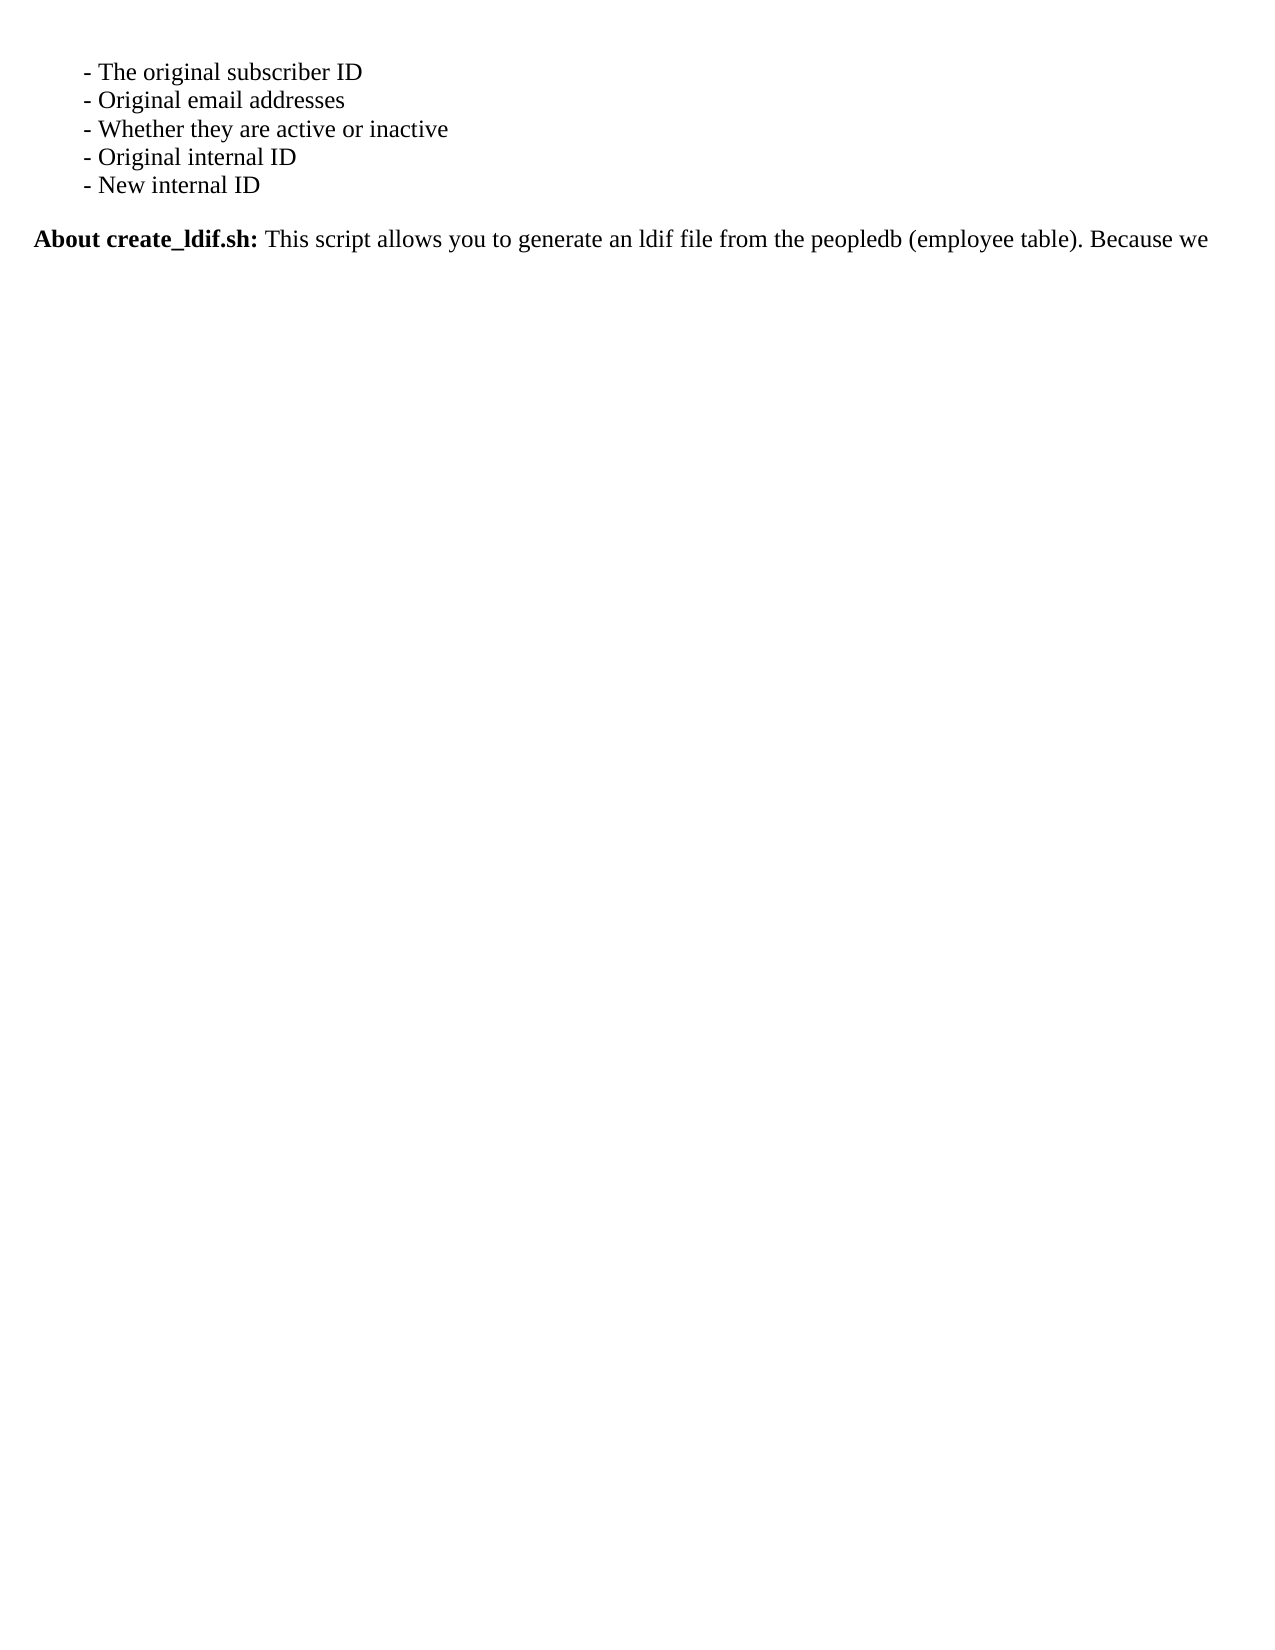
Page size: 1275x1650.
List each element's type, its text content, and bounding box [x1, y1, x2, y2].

list The original subscriber ID [83, 58, 1264, 86]
text About create_ldif.sh: This script allows you to generate an ldif file from the peopledb (employee table). Because we [33, 224, 1264, 253]
list Original email addresses [83, 86, 1264, 114]
list Whether they are active or inactive [83, 114, 1264, 143]
list Original internal ID [83, 143, 1264, 171]
list New internal ID [83, 171, 1264, 199]
